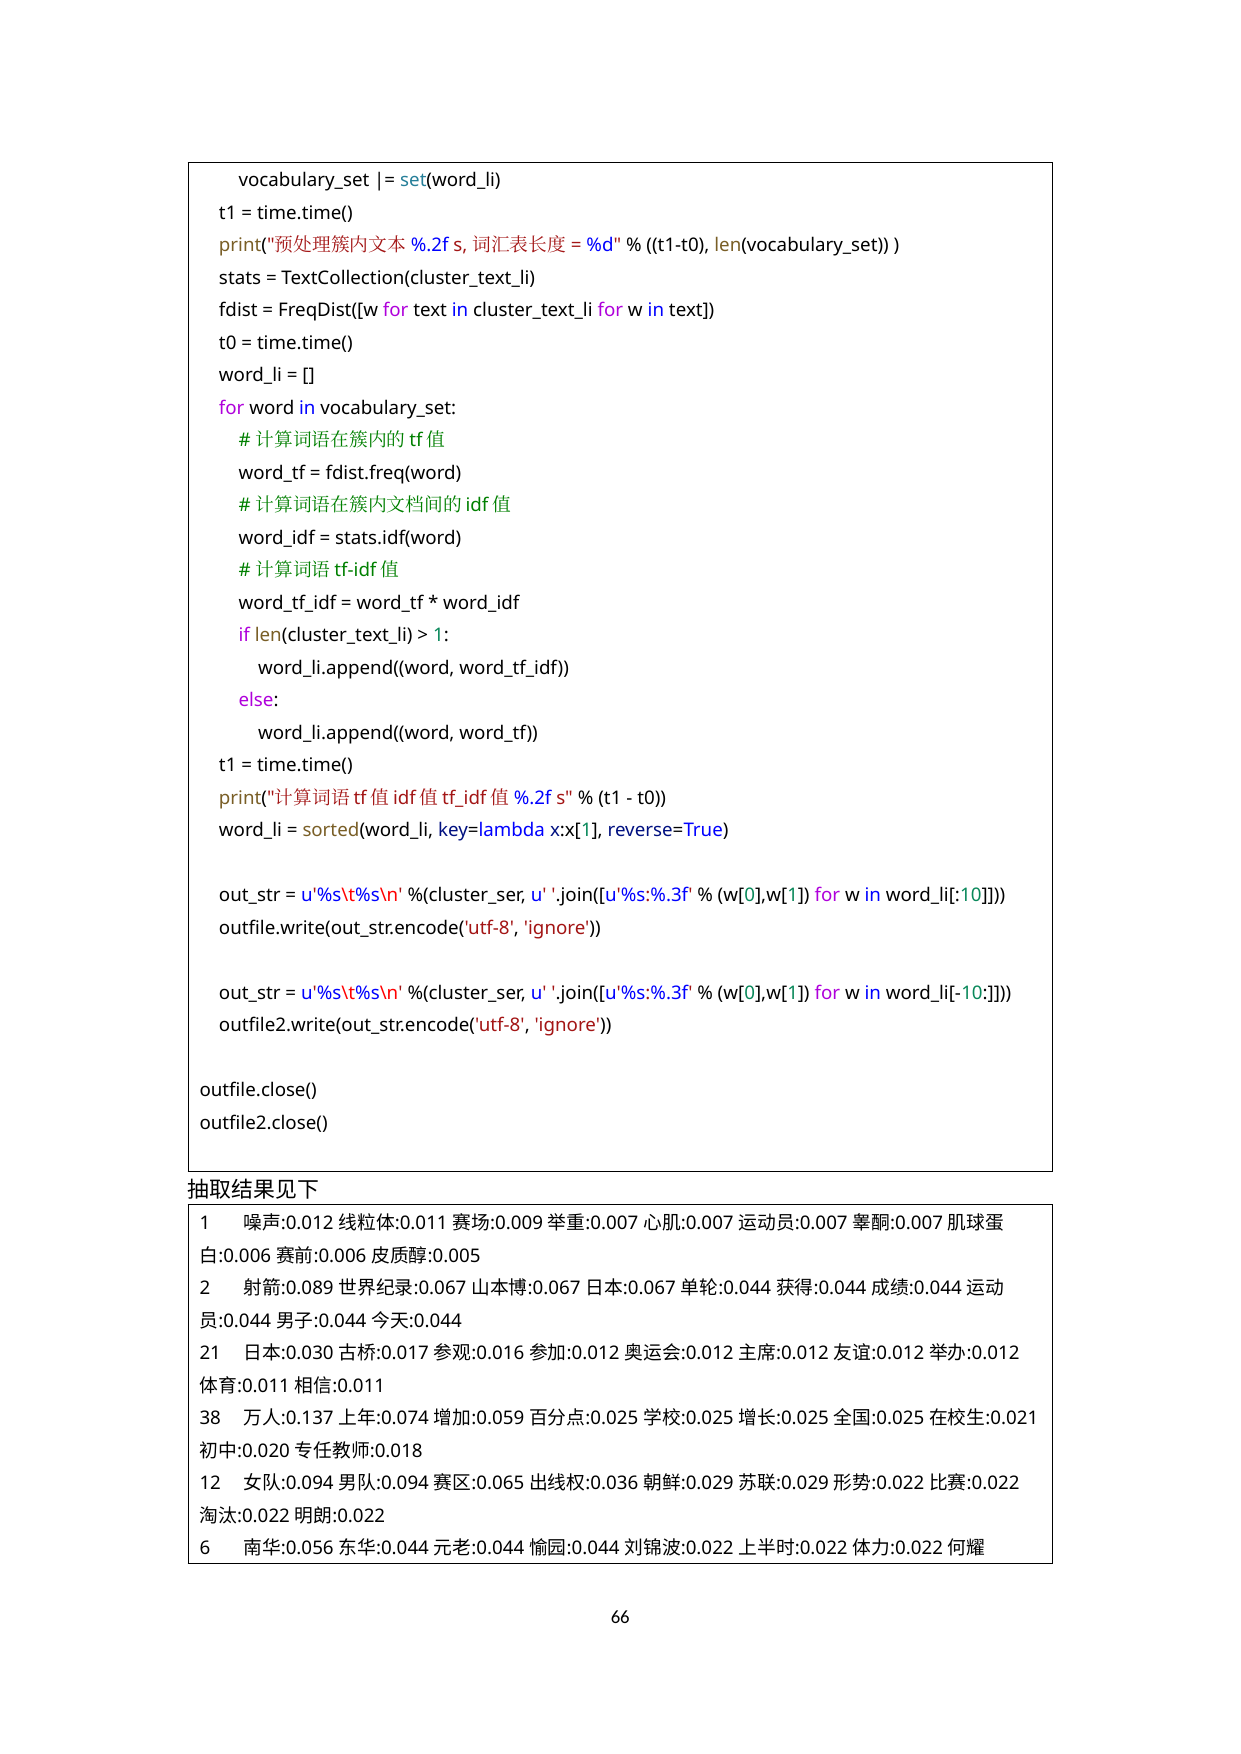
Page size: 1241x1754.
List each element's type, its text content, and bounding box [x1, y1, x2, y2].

text 抽取结果见下 [187, 1172, 1053, 1204]
